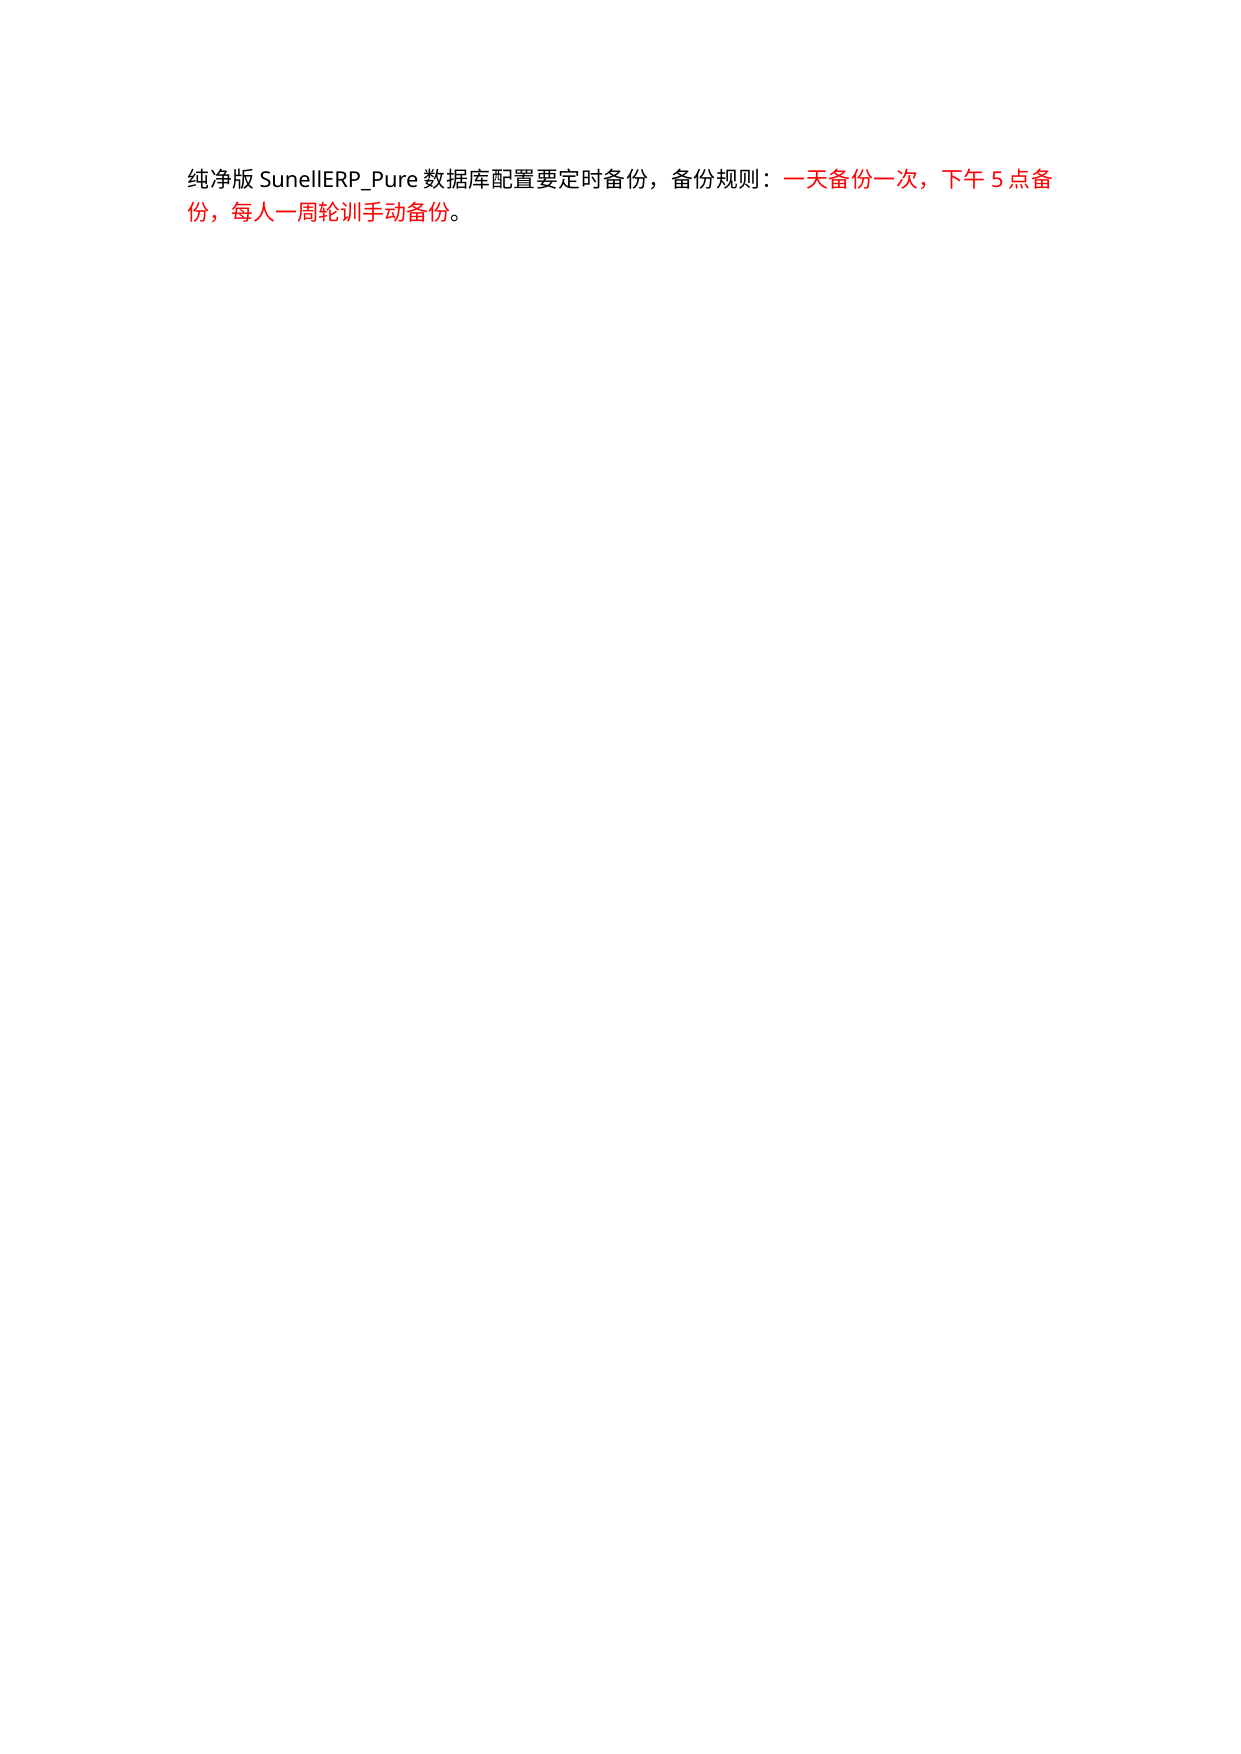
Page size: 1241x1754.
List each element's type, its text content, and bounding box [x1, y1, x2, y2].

text 纯净版SunellERP_Pure数据库配置要定时备份，备份规则：一天备份一次，下午5点备份，每人一周轮训手动备份。 [187, 162, 1053, 227]
